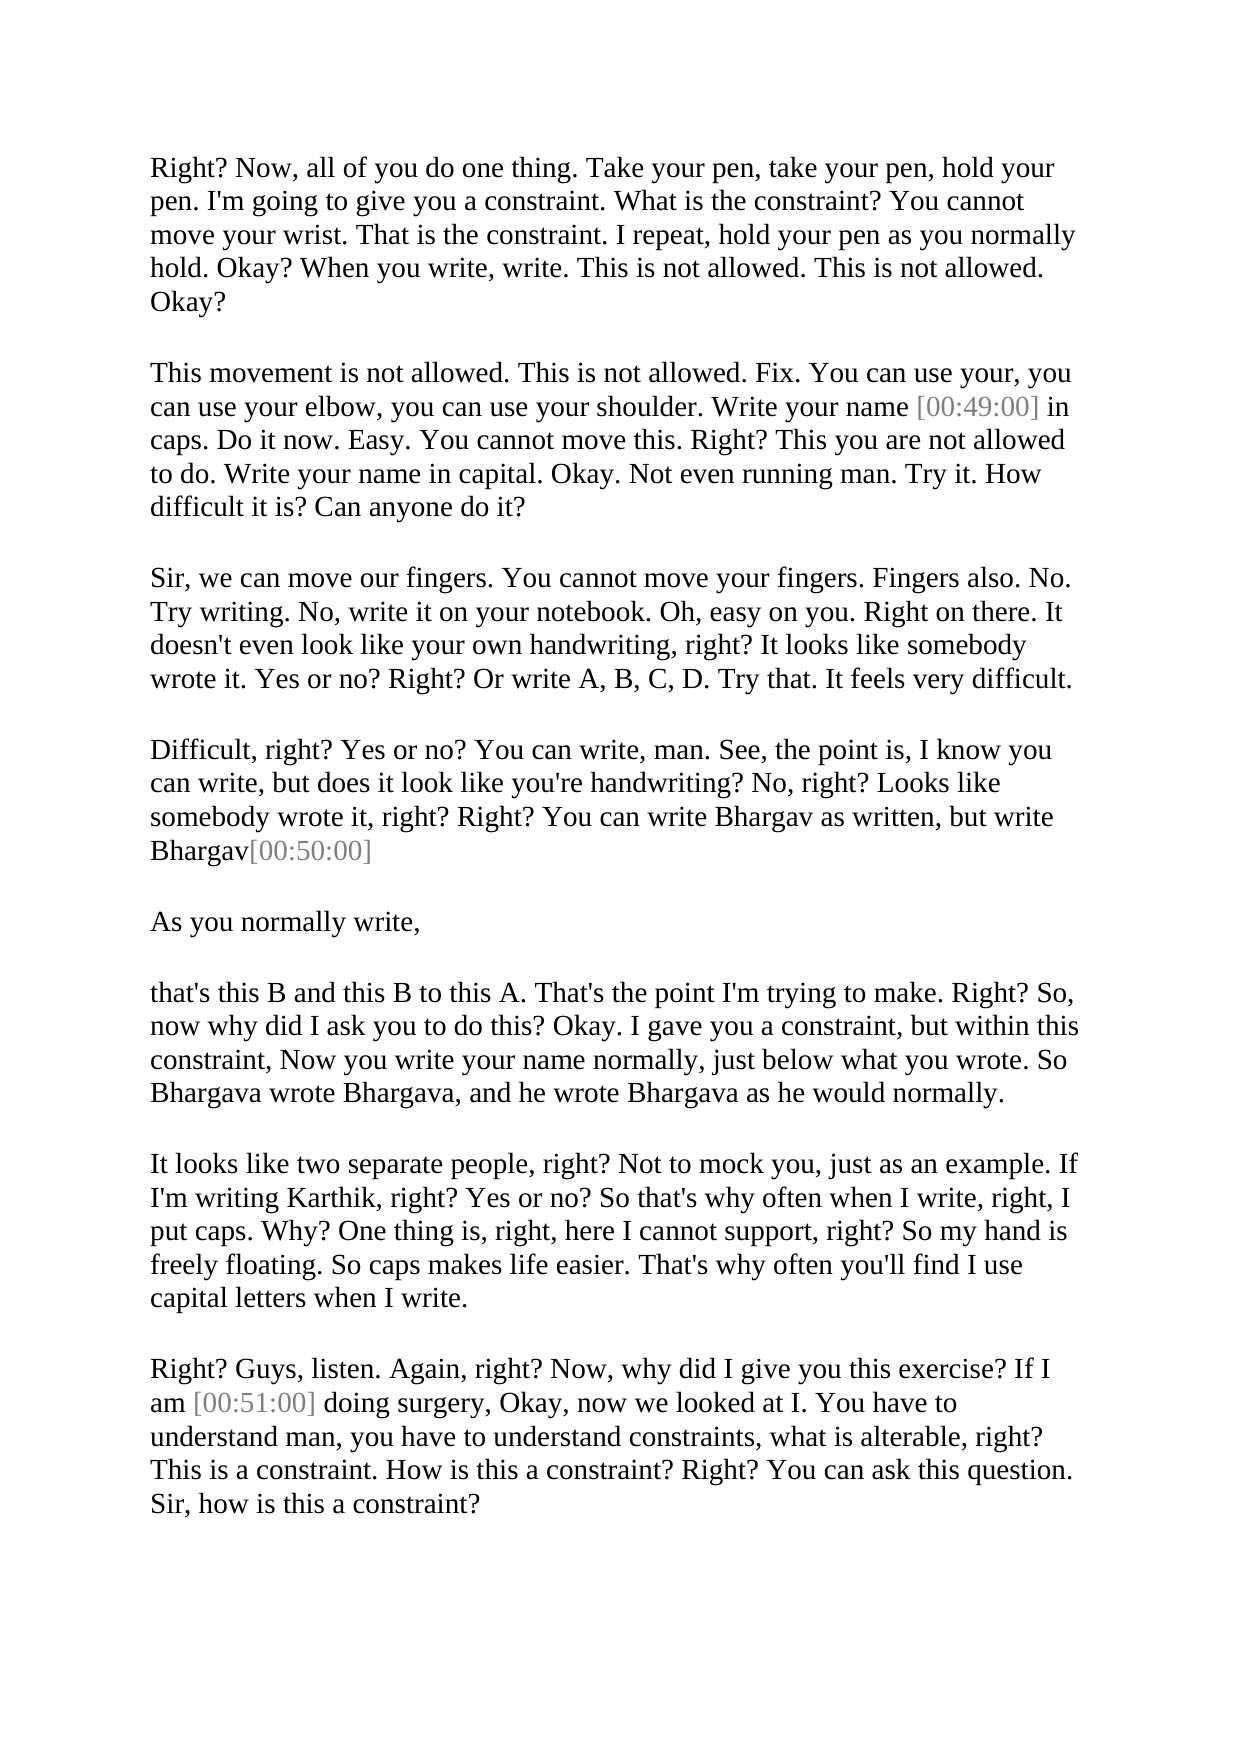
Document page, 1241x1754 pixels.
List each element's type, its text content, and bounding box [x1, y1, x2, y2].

text It looks like two separate people, right? Not to mock you, just as an example. If I'm writing Karthik, right? Yes or no? So that's why often when I write, right, I put caps. Why? One thing is, right, here I cannot support, right? So my hand is freely floating. So caps makes life easier. That's why often you'll find I use capital letters when I write. [150, 1146, 1090, 1314]
text This movement is not allowed. This is not allowed. Fix. You can use your, you can use your elbow, you can use your shoulder. Write your name [00:49:00] in caps. Do it now. Easy. You cannot move this. Right? This you are not allowed to do. Write your name in capital. Okay. Not even running man. Try it. How difficult it is? Can anyone do it? [150, 355, 1090, 523]
text As you normally write, [150, 904, 1090, 937]
text Sir, we can move our fingers. You cannot move your fingers. Fingers also. No. Try writing. No, write it on your notebook. Oh, easy on you. Right on there. It doesn't even look like your own handwriting, right? It looks like somebody wrote it. Yes or no? Right? Or write A, B, C, D. Try that. It feels very difficult. [150, 560, 1090, 694]
text Right? Guys, listen. Again, right? Now, why did I give you this exercise? If I am [00:51:00] doing surgery, Okay, now we looked at I. You have to understand man, you have to understand constraints, what is alterable, right? This is a constraint. How is this a constraint? Right? You can ask this question. Sir, how is this a constraint? [150, 1352, 1090, 1519]
text that's this B and this B to this A. That's the point I'm trying to make. Right? So, now why did I ask you to do this? Okay. I gave you a constraint, but within this constraint, Now you write your name normally, just below what you wrote. So Bhargava wrote Bhargava, and he wrote Bhargava as he would normally. [150, 975, 1090, 1109]
text Difficult, right? Yes or no? You can write, man. See, the point is, I know you can write, but does it look like you're handwriting? No, right? Looks like somebody wrote it, right? Right? You can write Bhargav as written, but write Bhargav[00:50:00] [150, 732, 1090, 866]
text Right? Now, all of you do one thing. Take your pen, take your pen, hold your pen. I'm going to give you a constraint. What is the constraint? You cannot move your wrist. That is the constraint. I repeat, hold your pen as you normally hold. Okay? When you write, write. This is not allowed. This is not allowed. Okay? [150, 150, 1090, 318]
